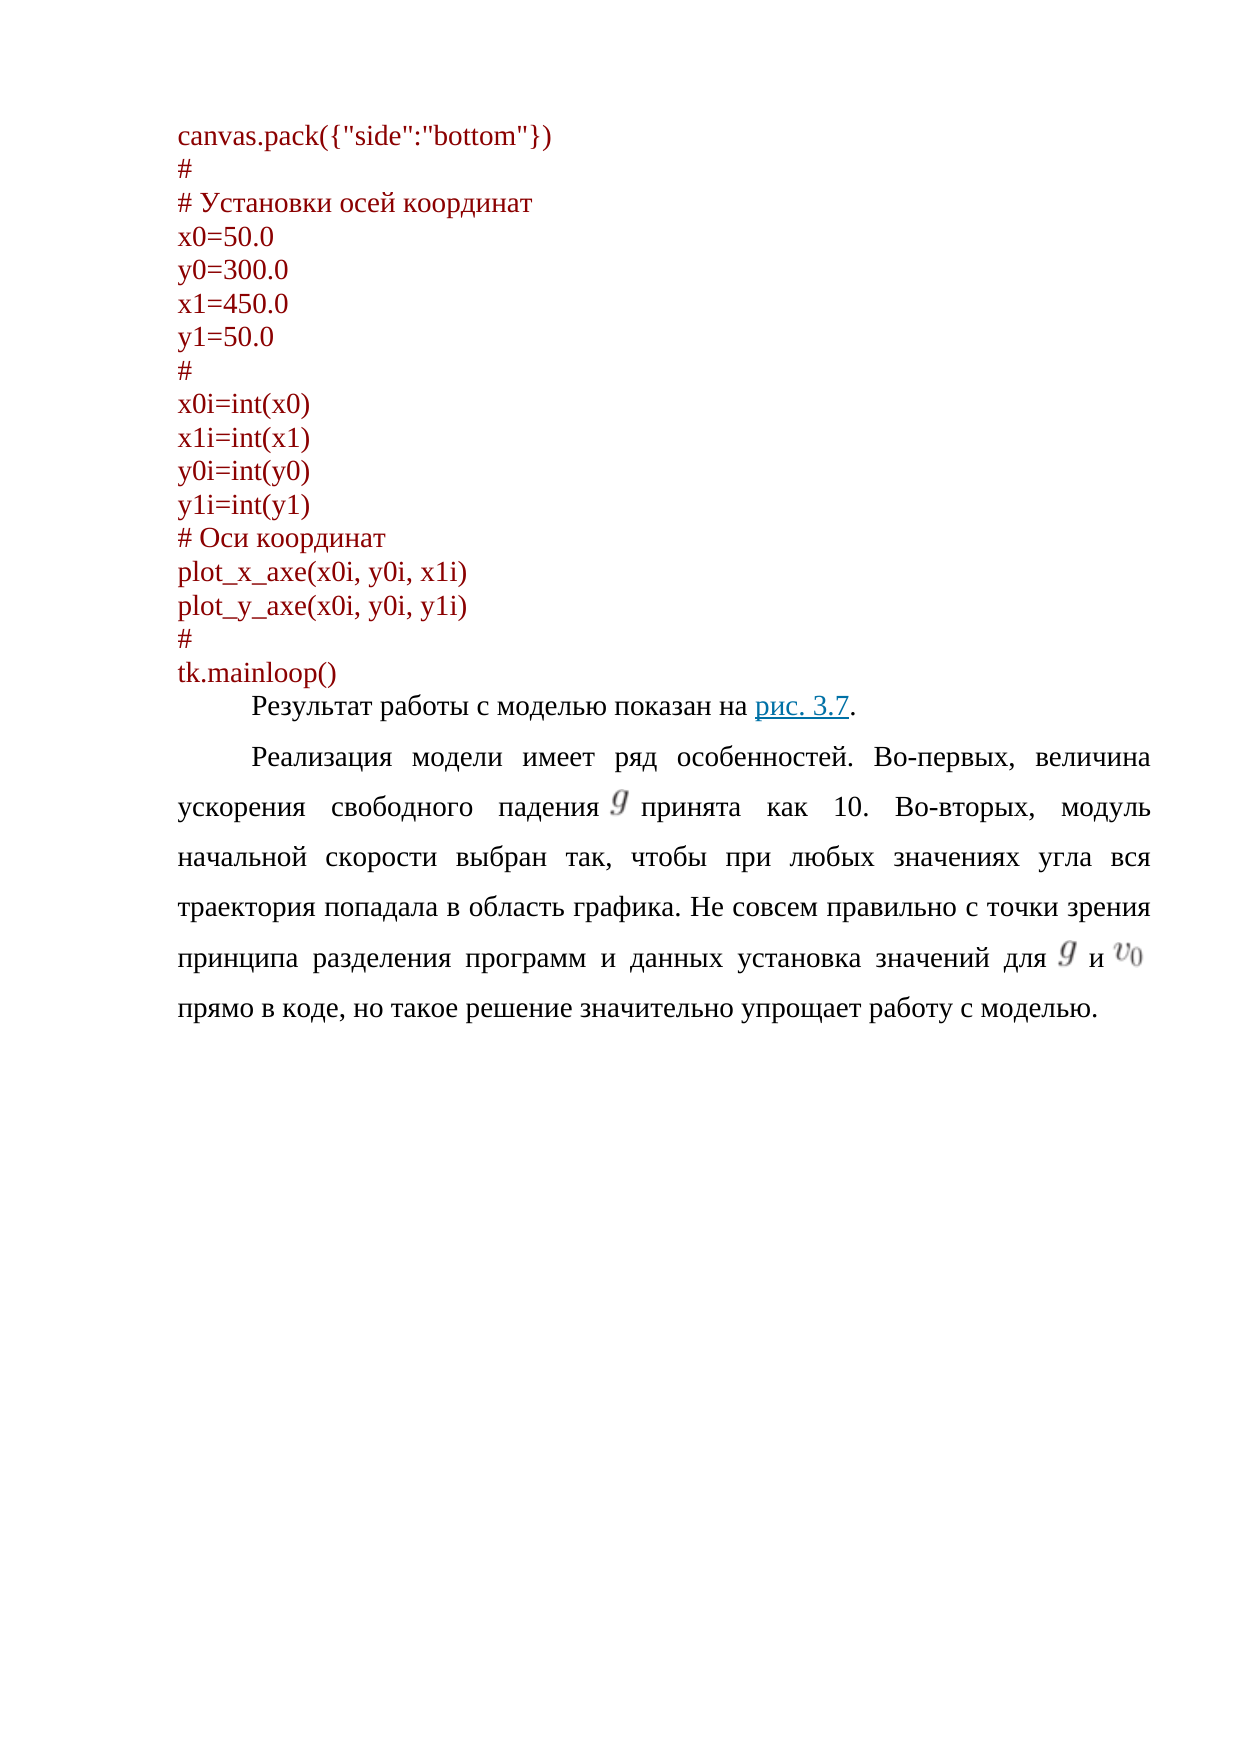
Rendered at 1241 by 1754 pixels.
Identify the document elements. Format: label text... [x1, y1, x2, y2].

picture [1054, 940, 1082, 968]
text Результат работы с моделью показан на рис. 3.7. [177, 688, 1152, 722]
text y1=50.0 [177, 319, 1152, 353]
text plot_y_axe(x0i, y0i, y1i) [177, 588, 1152, 621]
text tk.mainloop() [177, 655, 1152, 688]
text canvas.pack({"side":"bottom"}) [177, 118, 1152, 152]
text Реализация модели имеет ряд особенностей. Во-первых, величина ускорения свободного падения принята как 10. Во-вторых, модуль начальной скорости выбран так, чтобы при любых значениях угла вся траектория попадала в область графика. Не совсем правильно с точки зрения принципа разделения программ и данных установка значений для и прямо в коде, но такое решение значительно упрощает работу с моделью. [177, 739, 1152, 1024]
text # Оси координат [177, 521, 1152, 554]
picture [1111, 942, 1145, 968]
text y1i=int(y1) [177, 487, 1152, 521]
text x0i=int(x0) [177, 386, 1152, 420]
text # [177, 621, 1152, 655]
text # Установки осей координат [177, 185, 1152, 219]
text x0=50.0 [177, 219, 1152, 252]
text y0=300.0 [177, 252, 1152, 286]
text x1i=int(x1) [177, 420, 1152, 453]
text plot_x_axe(x0i, y0i, x1i) [177, 554, 1152, 588]
text # [177, 353, 1152, 386]
text x1=450.0 [177, 286, 1152, 319]
picture [607, 789, 634, 817]
text y0i=int(y0) [177, 453, 1152, 487]
text # [177, 152, 1152, 185]
